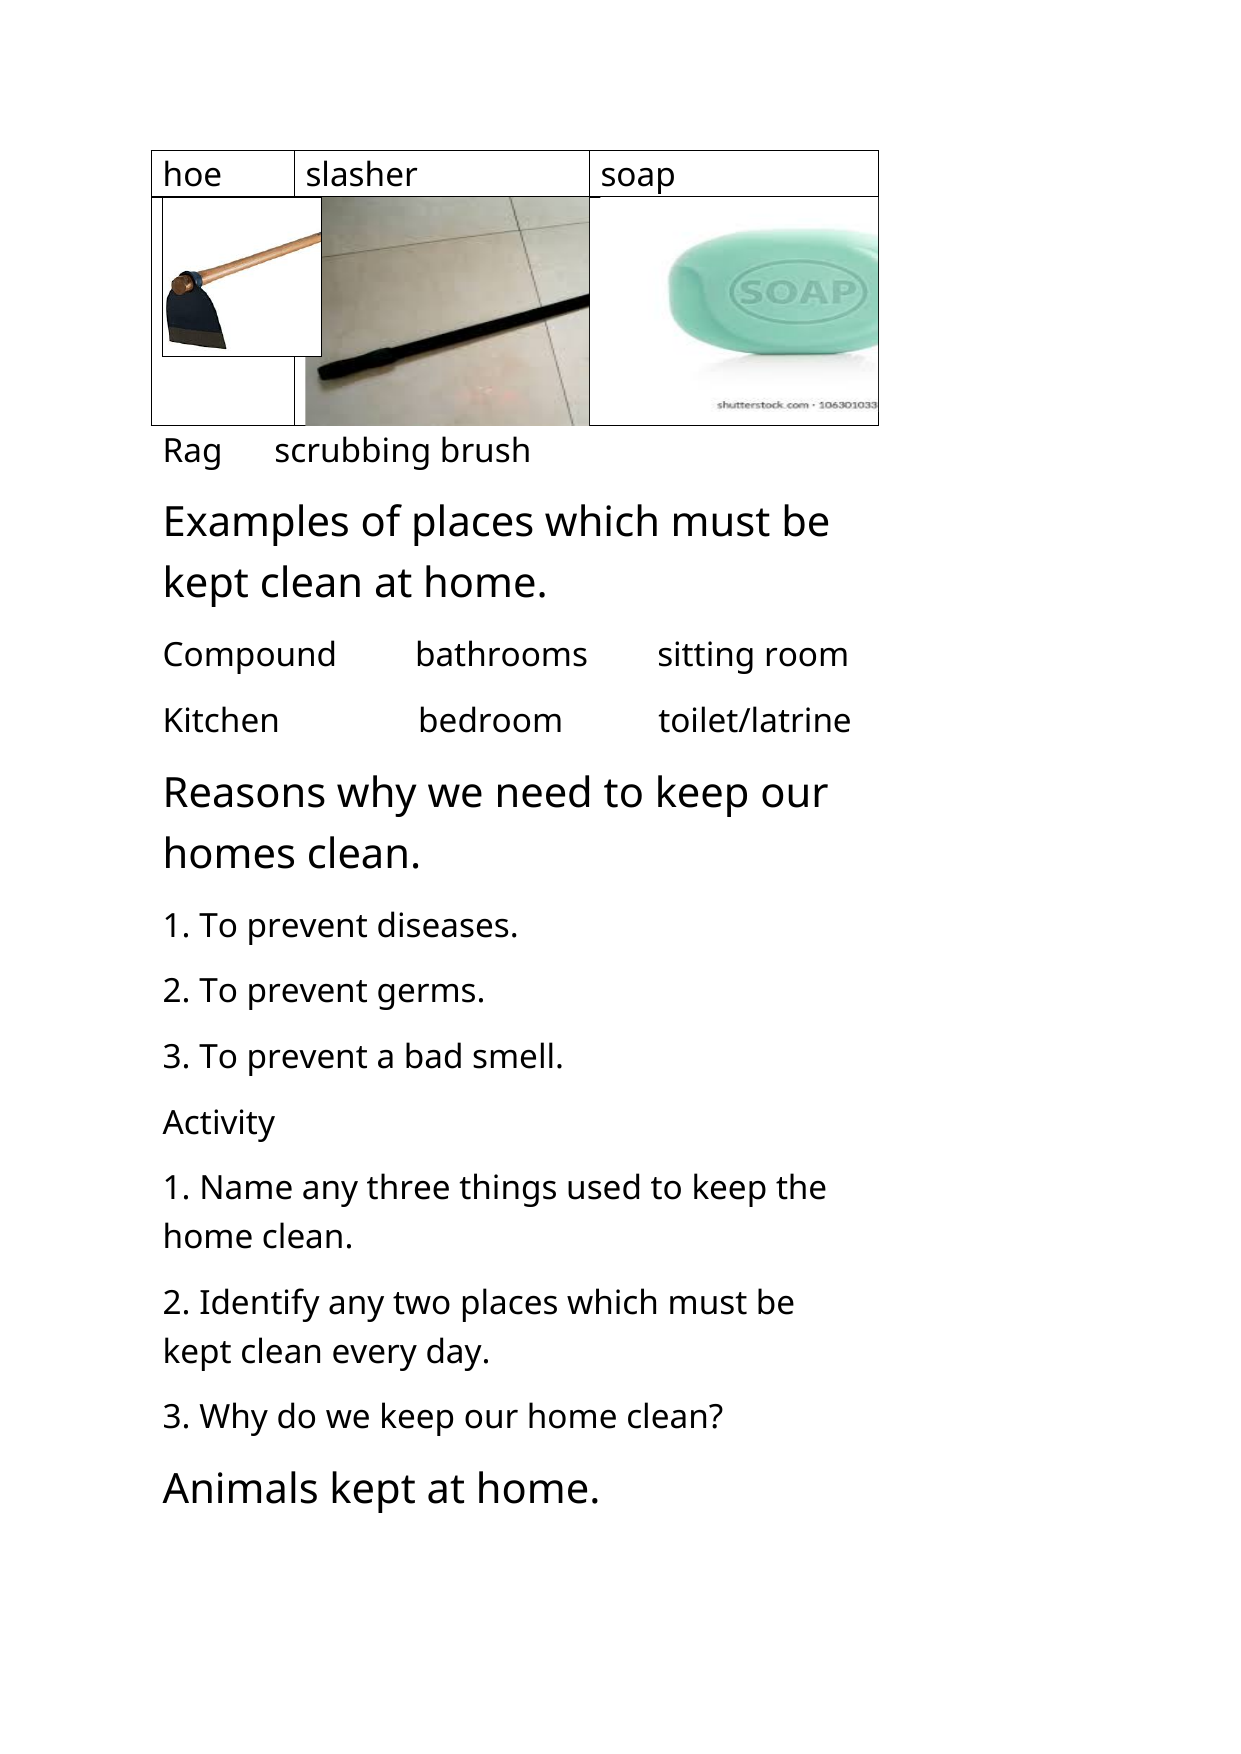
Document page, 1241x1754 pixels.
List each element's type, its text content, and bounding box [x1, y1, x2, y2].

table_cell [152, 198, 294, 425]
picture [600, 197, 879, 412]
text Animals kept at home. [162, 1459, 867, 1516]
table_cell [590, 198, 878, 425]
text 3. Why do we keep our home clean? [162, 1393, 867, 1439]
text Compound bathrooms sitting room [162, 631, 867, 677]
text 3. To prevent a bad smell. [162, 1033, 867, 1078]
text Reasons why we need to keep our homes clean. [162, 762, 867, 881]
text Kitchen bedroom toilet/latrine [162, 697, 867, 742]
picture [305, 197, 590, 426]
text Rag scrubbing brush [162, 426, 867, 472]
table_cell soap [590, 151, 878, 196]
text Activity [162, 1098, 867, 1144]
text 1. To prevent diseases. [162, 902, 867, 947]
text 2. To prevent germs. [162, 967, 867, 1013]
text 2. Identify any two places which must be kept clean every day. [162, 1279, 867, 1373]
text Examples of places which must be kept clean at home. [162, 492, 867, 610]
picture [163, 198, 321, 356]
table_cell hoe [152, 151, 294, 196]
table_cell slasher [295, 151, 589, 196]
table_cell [295, 357, 305, 425]
text 1. Name any three things used to keep the home clean. [162, 1164, 867, 1258]
